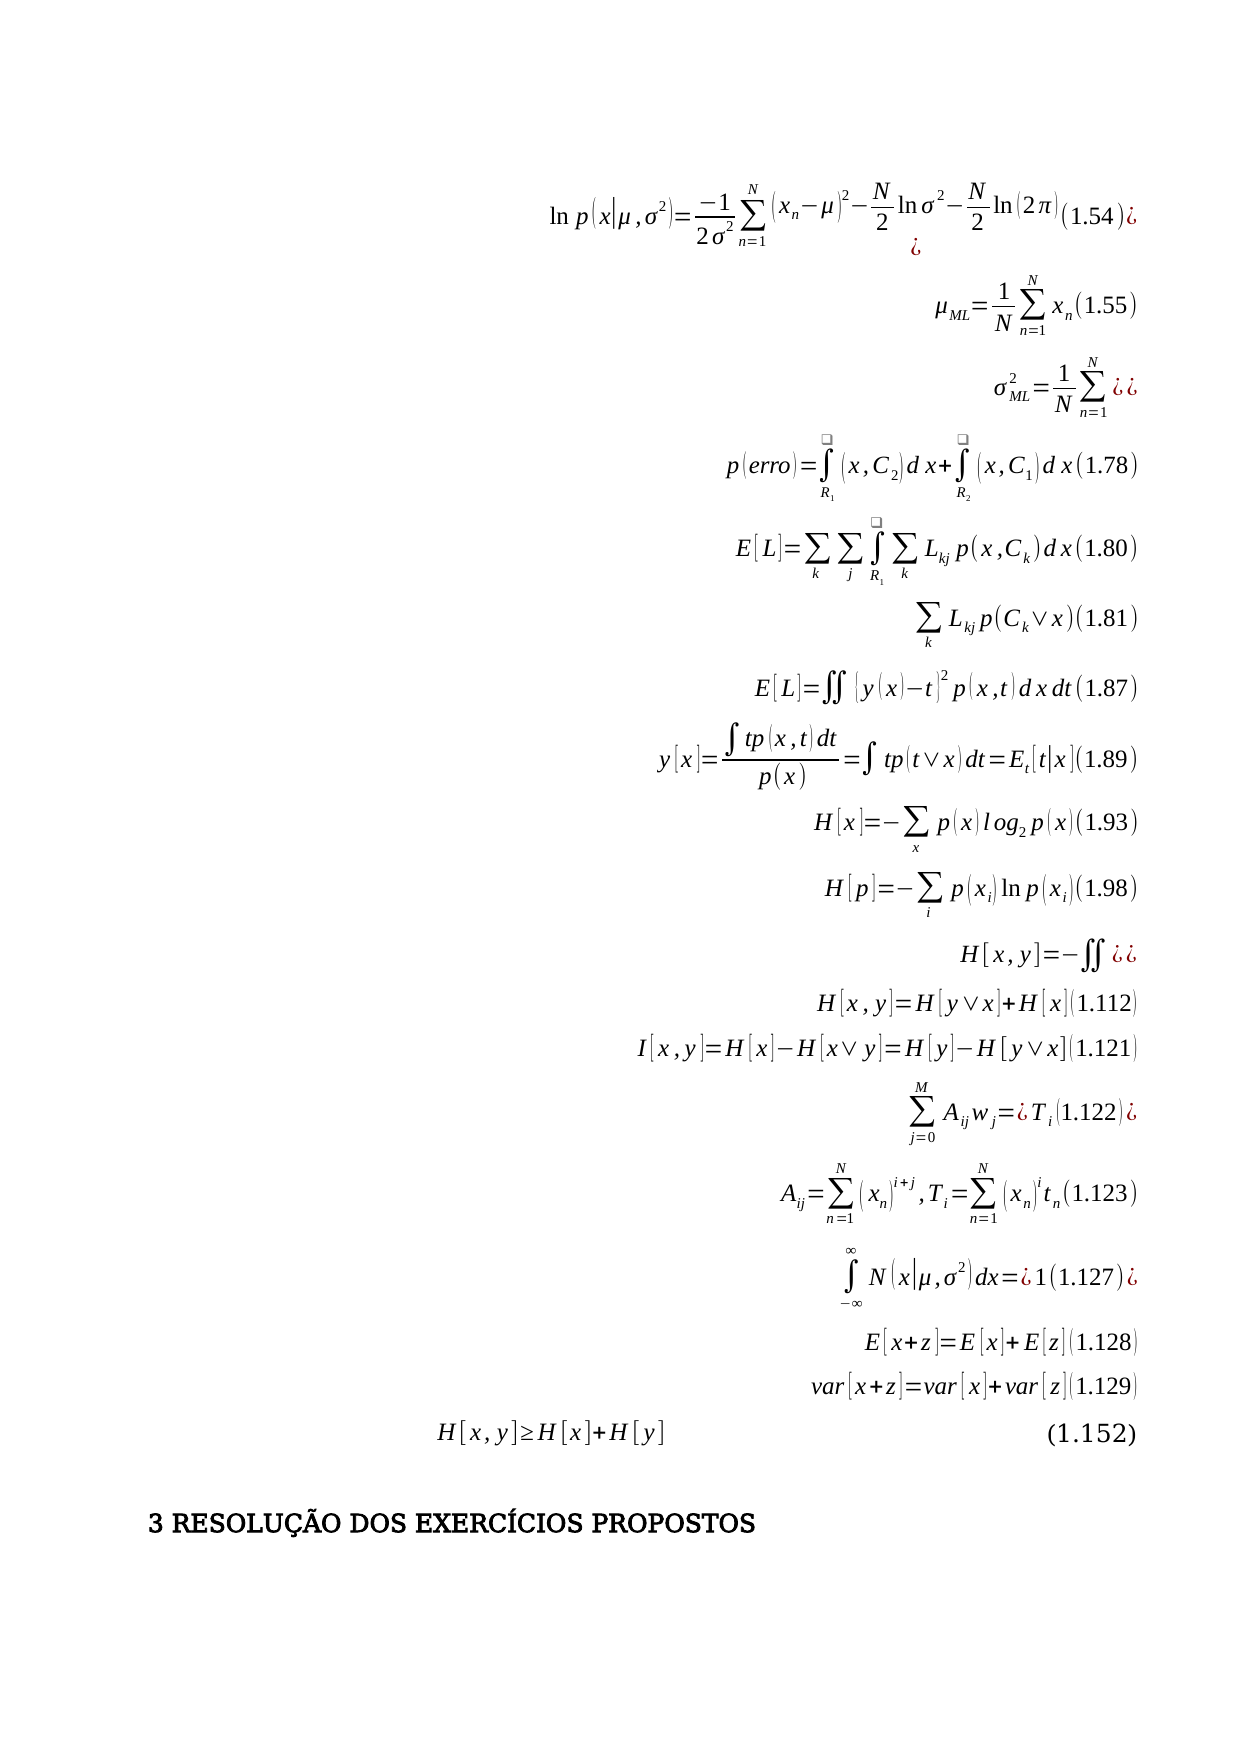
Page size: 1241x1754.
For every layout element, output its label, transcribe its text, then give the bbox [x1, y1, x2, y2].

text 3 RESOLUÇÃO DOS EXERCÍCIOS PROPOSTOS [148, 1507, 1138, 1537]
text (1.152) [148, 1417, 1138, 1447]
